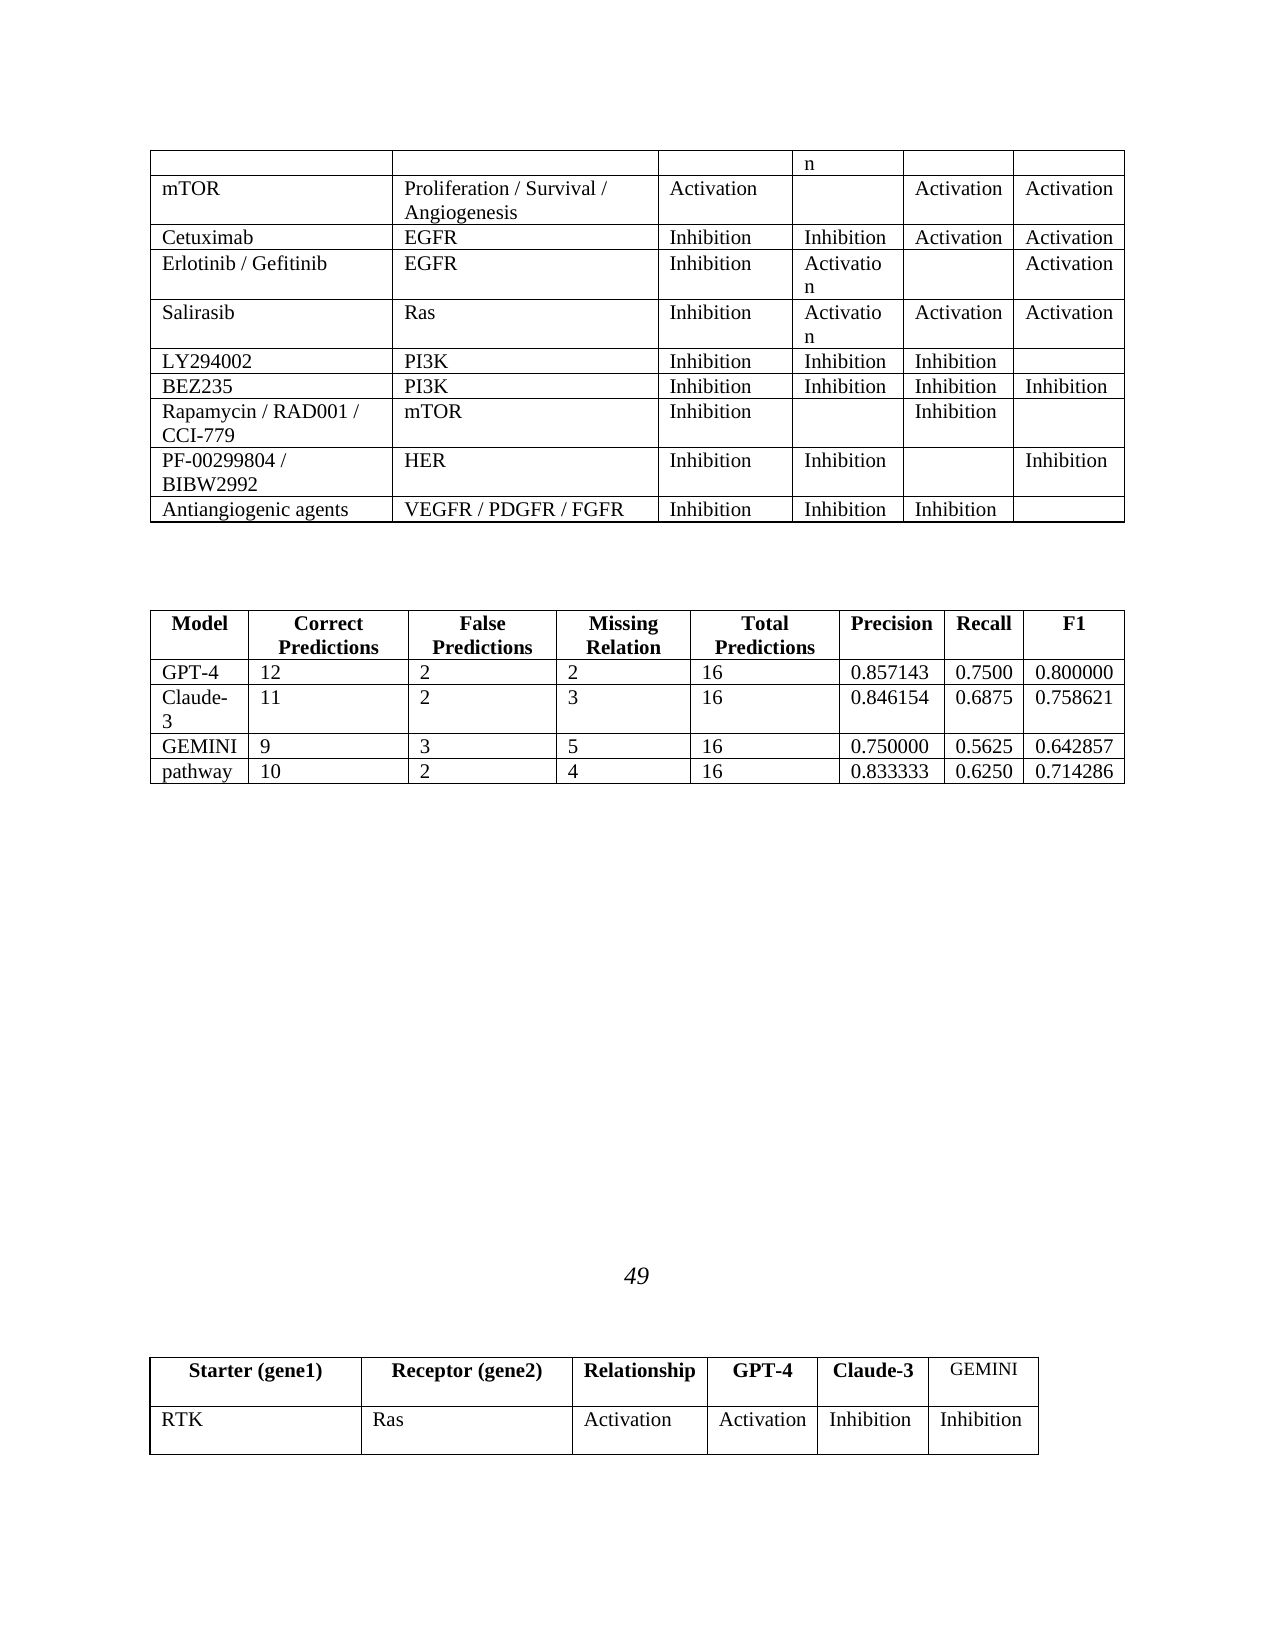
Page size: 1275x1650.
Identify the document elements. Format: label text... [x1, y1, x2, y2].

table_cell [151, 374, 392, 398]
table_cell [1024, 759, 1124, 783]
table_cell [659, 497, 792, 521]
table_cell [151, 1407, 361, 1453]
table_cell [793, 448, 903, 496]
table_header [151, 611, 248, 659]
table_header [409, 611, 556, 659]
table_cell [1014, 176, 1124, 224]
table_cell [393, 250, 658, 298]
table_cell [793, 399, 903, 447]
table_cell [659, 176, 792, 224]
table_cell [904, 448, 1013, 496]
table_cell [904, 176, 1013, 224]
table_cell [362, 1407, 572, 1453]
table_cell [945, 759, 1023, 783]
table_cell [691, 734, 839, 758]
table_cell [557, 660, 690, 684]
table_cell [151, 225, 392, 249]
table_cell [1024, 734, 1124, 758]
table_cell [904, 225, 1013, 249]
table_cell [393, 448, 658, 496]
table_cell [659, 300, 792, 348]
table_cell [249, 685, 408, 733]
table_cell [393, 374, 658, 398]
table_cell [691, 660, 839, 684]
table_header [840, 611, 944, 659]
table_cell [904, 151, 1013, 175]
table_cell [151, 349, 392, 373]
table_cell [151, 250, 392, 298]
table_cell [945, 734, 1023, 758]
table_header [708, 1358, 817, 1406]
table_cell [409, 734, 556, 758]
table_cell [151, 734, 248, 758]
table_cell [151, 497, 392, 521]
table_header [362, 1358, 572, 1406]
text 49 [150, 1261, 1125, 1290]
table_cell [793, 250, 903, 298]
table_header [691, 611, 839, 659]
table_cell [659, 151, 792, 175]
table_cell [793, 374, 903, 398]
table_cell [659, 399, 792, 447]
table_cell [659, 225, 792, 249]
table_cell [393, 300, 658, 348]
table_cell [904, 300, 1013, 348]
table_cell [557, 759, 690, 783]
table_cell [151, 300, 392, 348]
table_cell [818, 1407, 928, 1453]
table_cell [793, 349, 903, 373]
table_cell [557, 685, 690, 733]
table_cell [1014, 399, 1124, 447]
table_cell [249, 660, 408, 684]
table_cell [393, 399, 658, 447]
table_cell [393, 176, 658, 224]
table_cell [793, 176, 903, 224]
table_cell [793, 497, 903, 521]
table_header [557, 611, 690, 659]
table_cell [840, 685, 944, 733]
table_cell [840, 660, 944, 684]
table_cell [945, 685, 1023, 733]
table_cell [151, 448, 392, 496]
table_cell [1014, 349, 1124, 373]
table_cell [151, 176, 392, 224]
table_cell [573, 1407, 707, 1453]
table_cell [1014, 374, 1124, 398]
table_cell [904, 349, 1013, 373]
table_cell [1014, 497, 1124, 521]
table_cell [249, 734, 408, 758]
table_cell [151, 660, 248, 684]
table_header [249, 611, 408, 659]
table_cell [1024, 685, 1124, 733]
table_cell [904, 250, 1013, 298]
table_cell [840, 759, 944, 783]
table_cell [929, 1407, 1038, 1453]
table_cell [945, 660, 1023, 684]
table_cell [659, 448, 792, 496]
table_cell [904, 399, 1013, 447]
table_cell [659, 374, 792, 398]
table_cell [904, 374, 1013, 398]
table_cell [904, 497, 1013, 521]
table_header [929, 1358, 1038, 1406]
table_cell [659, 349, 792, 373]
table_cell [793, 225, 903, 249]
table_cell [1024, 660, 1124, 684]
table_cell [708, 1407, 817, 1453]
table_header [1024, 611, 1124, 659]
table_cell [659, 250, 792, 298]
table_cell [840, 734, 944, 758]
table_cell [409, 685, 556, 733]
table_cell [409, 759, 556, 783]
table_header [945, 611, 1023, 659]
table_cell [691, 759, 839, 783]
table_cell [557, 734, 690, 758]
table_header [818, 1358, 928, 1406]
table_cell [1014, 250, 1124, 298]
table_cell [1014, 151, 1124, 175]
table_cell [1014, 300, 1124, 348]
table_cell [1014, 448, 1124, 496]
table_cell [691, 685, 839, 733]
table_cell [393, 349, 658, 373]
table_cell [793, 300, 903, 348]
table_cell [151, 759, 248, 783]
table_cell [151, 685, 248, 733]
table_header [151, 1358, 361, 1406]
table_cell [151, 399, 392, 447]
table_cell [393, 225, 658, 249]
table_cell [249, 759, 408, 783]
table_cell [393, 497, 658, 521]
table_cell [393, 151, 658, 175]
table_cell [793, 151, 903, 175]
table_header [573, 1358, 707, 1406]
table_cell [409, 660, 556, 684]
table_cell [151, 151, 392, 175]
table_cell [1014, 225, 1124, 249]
